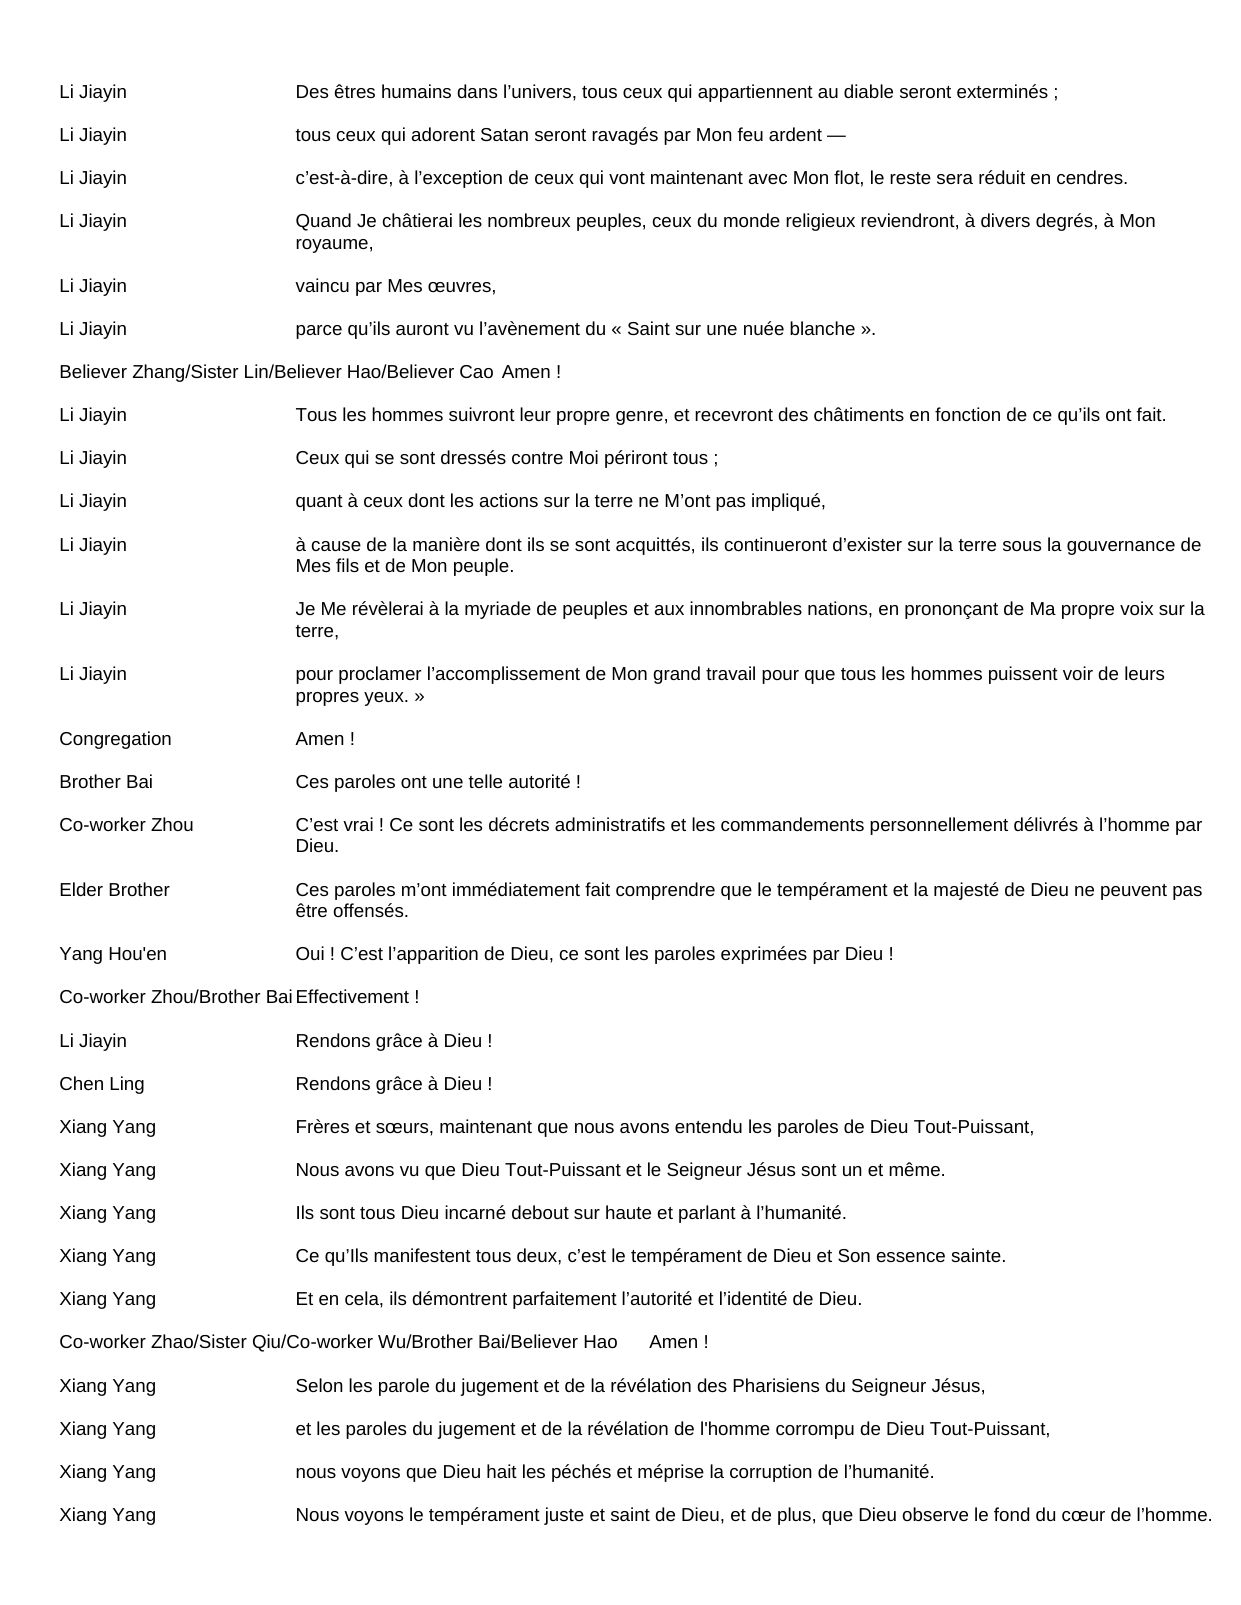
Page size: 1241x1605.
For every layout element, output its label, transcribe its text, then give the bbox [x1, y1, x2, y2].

text Li Jiayin à cause de la manière dont ils se sont acquittés, ils continueront d’exister sur la terre sous la gouvernance de Mes fils et de Mon peuple. [59, 533, 1226, 577]
text Li Jiayin quant à ceux dont les actions sur la terre ne M’ont pas impliqué, [59, 490, 1226, 512]
text Xiang Yang Nous voyons le tempérament juste et saint de Dieu, et de plus, que Dieu observe le fond du cœur de l’homme. [59, 1504, 1226, 1525]
text Xiang Yang Et en cela, ils démontrent parfaitement l’autorité et l’identité de Dieu. [59, 1288, 1226, 1310]
text Li Jiayin parce qu’ils auront vu l’avènement du « Saint sur une nuée blanche ». [59, 318, 1226, 339]
text Xiang Yang Ils sont tous Dieu incarné debout sur haute et parlant à l’humanité. [59, 1202, 1226, 1223]
text Believer Zhang/Sister Lin/Believer Hao/Believer Cao Amen ! [59, 361, 1226, 382]
text Co-worker Zhou/Brother Bai Effectivement ! [59, 986, 1226, 1008]
text Li Jiayin Tous les hommes suivront leur propre genre, et recevront des châtiments en fonction de ce qu’ils ont fait. [59, 404, 1226, 426]
text Li Jiayin c’est-à-dire, à l’exception de ceux qui vont maintenant avec Mon flot, le reste sera réduit en cendres. [59, 167, 1226, 188]
text Xiang Yang nous voyons que Dieu hait les péchés et méprise la corruption de l’humanité. [59, 1461, 1226, 1482]
text Xiang Yang Ce qu’Ils manifestent tous deux, c’est le tempérament de Dieu et Son essence sainte. [59, 1245, 1226, 1267]
text Li Jiayin Rendons grâce à Dieu ! [59, 1029, 1226, 1051]
text Li Jiayin vaincu par Mes œuvres, [59, 275, 1226, 296]
text Xiang Yang et les paroles du jugement et de la révélation de l'homme corrompu de Dieu Tout-Puissant, [59, 1417, 1226, 1439]
text Co-worker Zhao/Sister Qiu/Co-worker Wu/Brother Bai/Believer Hao Amen ! [59, 1331, 1226, 1353]
text Co-worker Zhou C’est vrai ! Ce sont les décrets administratifs et les commandements personnellement délivrés à l’homme par Dieu. [59, 814, 1226, 857]
text Li Jiayin pour proclamer l’accomplissement de Mon grand travail pour que tous les hommes puissent voir de leurs propres yeux. » [59, 663, 1226, 706]
text Li Jiayin Des êtres humains dans l’univers, tous ceux qui appartiennent au diable seront exterminés ; [59, 81, 1226, 102]
text Li Jiayin Ceux qui se sont dressés contre Moi périront tous ; [59, 447, 1226, 469]
text Brother Bai Ces paroles ont une telle autorité ! [59, 771, 1226, 792]
text Chen Ling Rendons grâce à Dieu ! [59, 1072, 1226, 1094]
text Li Jiayin tous ceux qui adorent Satan seront ravagés par Mon feu ardent — [59, 124, 1226, 145]
text Congregation Amen ! [59, 727, 1226, 749]
text Xiang Yang Selon les parole du jugement et de la révélation des Pharisiens du Seigneur Jésus, [59, 1374, 1226, 1396]
text Elder Brother Ces paroles m’ont immédiatement fait comprendre que le tempérament et la majesté de Dieu ne peuvent pas être offensés. [59, 878, 1226, 922]
text Xiang Yang Frères et sœurs, maintenant que nous avons entendu les paroles de Dieu Tout-Puissant, [59, 1116, 1226, 1137]
text Li Jiayin Je Me révèlerai à la myriade de peuples et aux innombrables nations, en prononçant de Ma propre voix sur la terre, [59, 598, 1226, 641]
text Li Jiayin Quand Je châtierai les nombreux peuples, ceux du monde religieux reviendront, à divers degrés, à Mon royaume, [59, 210, 1226, 253]
text Yang Hou'en Oui ! C’est l’apparition de Dieu, ce sont les paroles exprimées par Dieu ! [59, 943, 1226, 965]
text Xiang Yang Nous avons vu que Dieu Tout-Puissant et le Seigneur Jésus sont un et même. [59, 1159, 1226, 1180]
